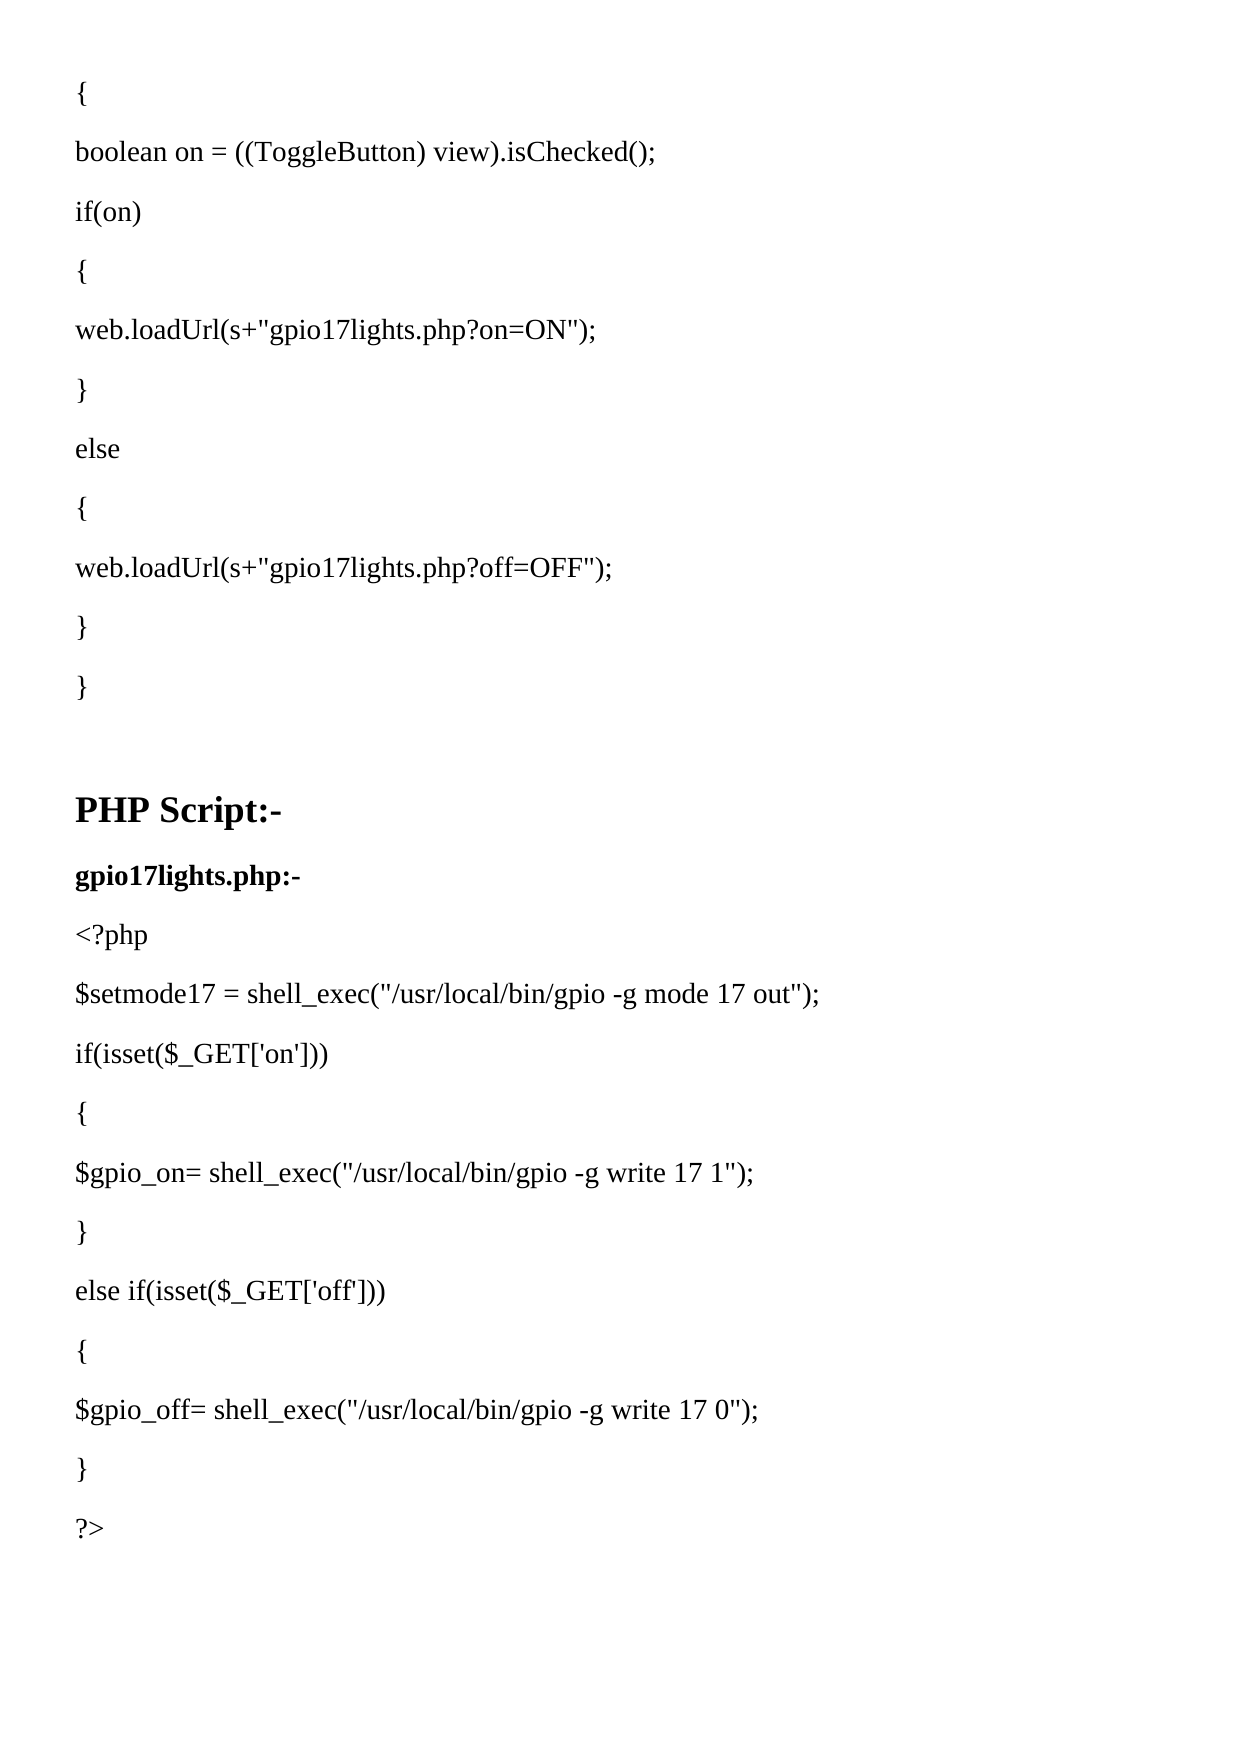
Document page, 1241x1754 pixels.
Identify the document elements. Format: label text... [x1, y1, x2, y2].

text if(isset($_GET['on'])) [75, 1036, 1165, 1069]
text } [75, 609, 1165, 643]
text } [75, 669, 1165, 702]
text PHP Script:- [75, 787, 1165, 831]
text boolean on = ((ToggleButton) view).isChecked(); [75, 134, 1165, 168]
text $setmode17 = shell_exec("/usr/local/bin/gpio -g mode 17 out"); [75, 977, 1165, 1010]
text else if(isset($_GET['off'])) [75, 1273, 1165, 1307]
text { [75, 253, 1165, 287]
text { [75, 75, 1165, 108]
text $gpio_off= shell_exec("/usr/local/bin/gpio -g write 17 0"); [75, 1392, 1165, 1426]
text { [75, 491, 1165, 524]
text { [75, 1095, 1165, 1129]
text { [75, 1333, 1165, 1366]
text gpio17lights.php:- [75, 858, 1165, 891]
text } [75, 372, 1165, 405]
text web.loadUrl(s+"gpio17lights.php?on=ON"); [75, 312, 1165, 346]
text $gpio_on= shell_exec("/usr/local/bin/gpio -g write 17 1"); [75, 1155, 1165, 1188]
text } [75, 1452, 1165, 1485]
text } [75, 1214, 1165, 1248]
text else [75, 431, 1165, 465]
text if(on) [75, 194, 1165, 227]
text ?> [75, 1511, 1165, 1544]
text web.loadUrl(s+"gpio17lights.php?off=OFF"); [75, 550, 1165, 583]
text <?php [75, 917, 1165, 951]
